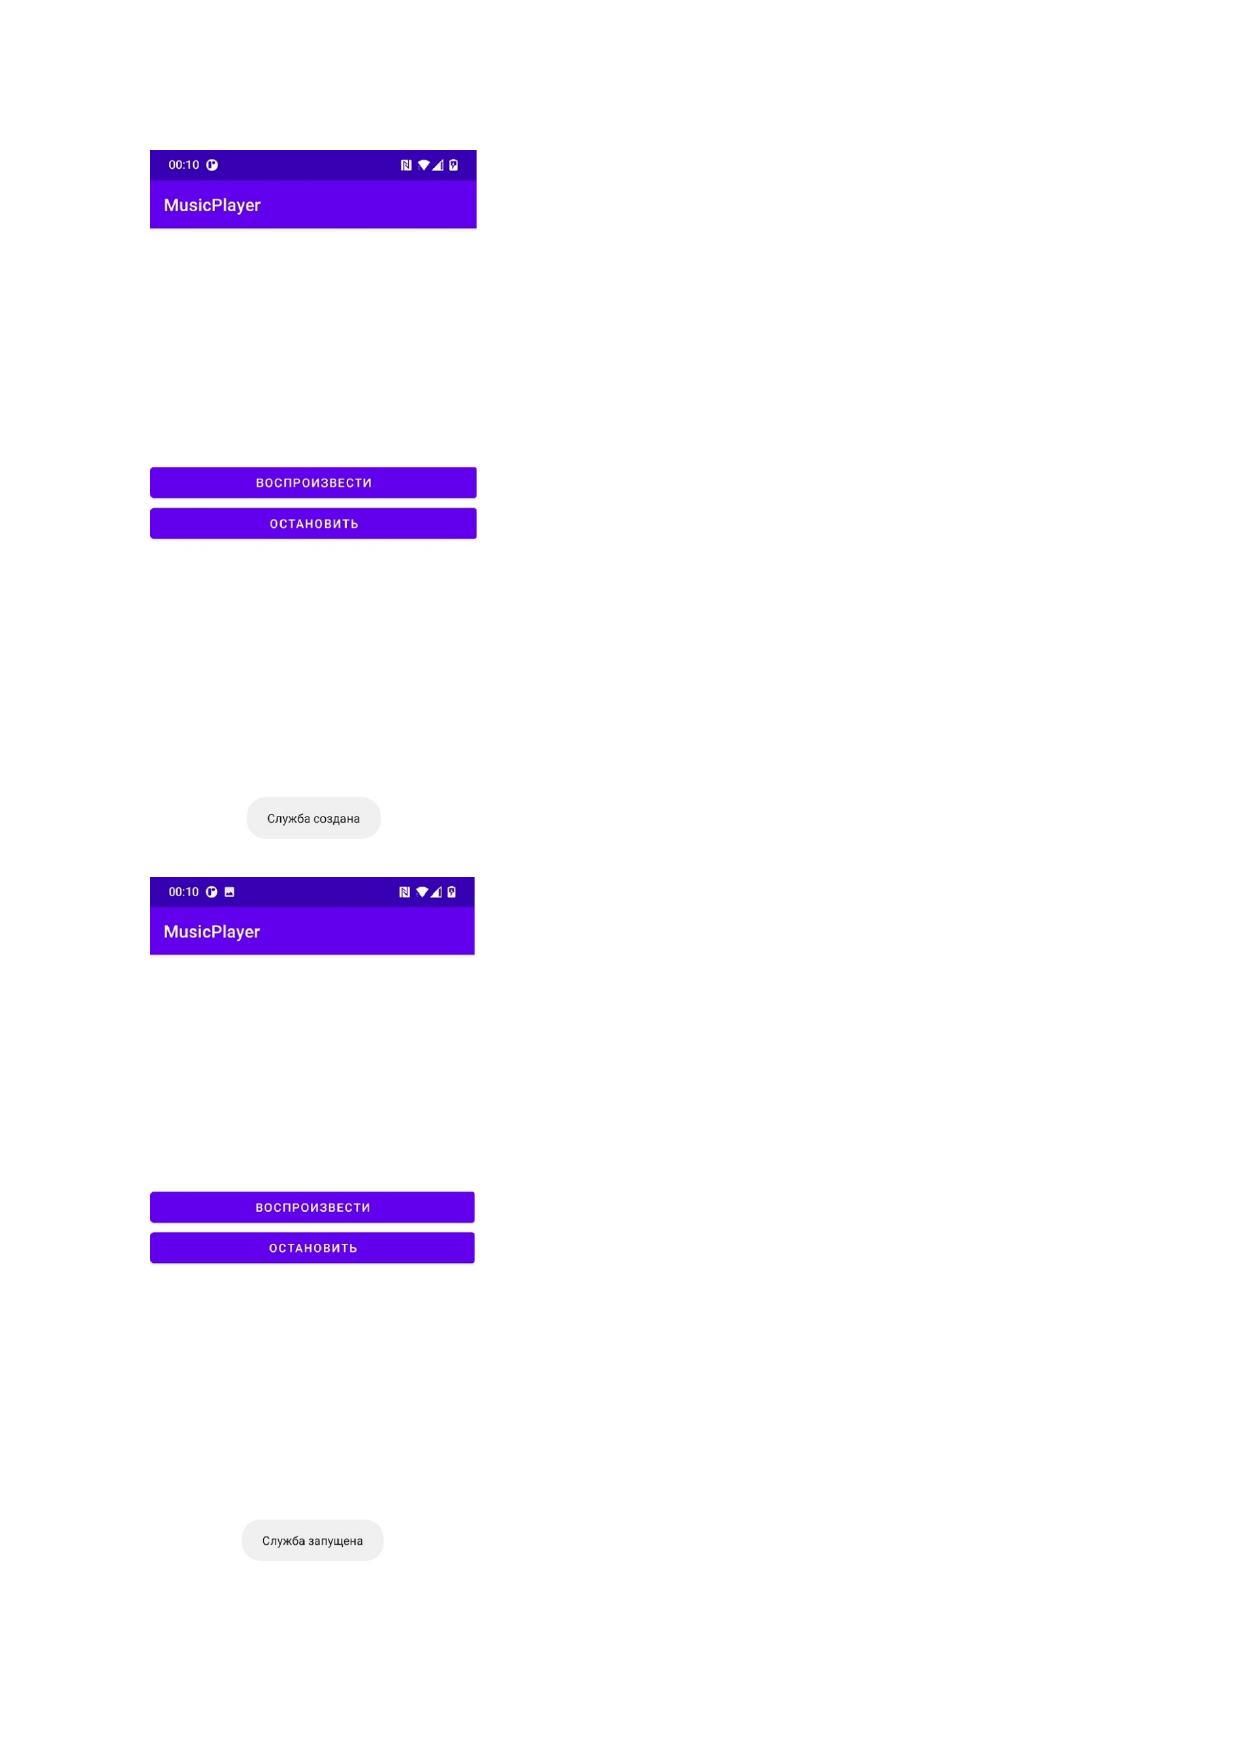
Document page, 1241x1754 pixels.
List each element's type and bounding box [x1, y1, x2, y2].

picture [150, 150, 477, 859]
picture [150, 877, 475, 1581]
